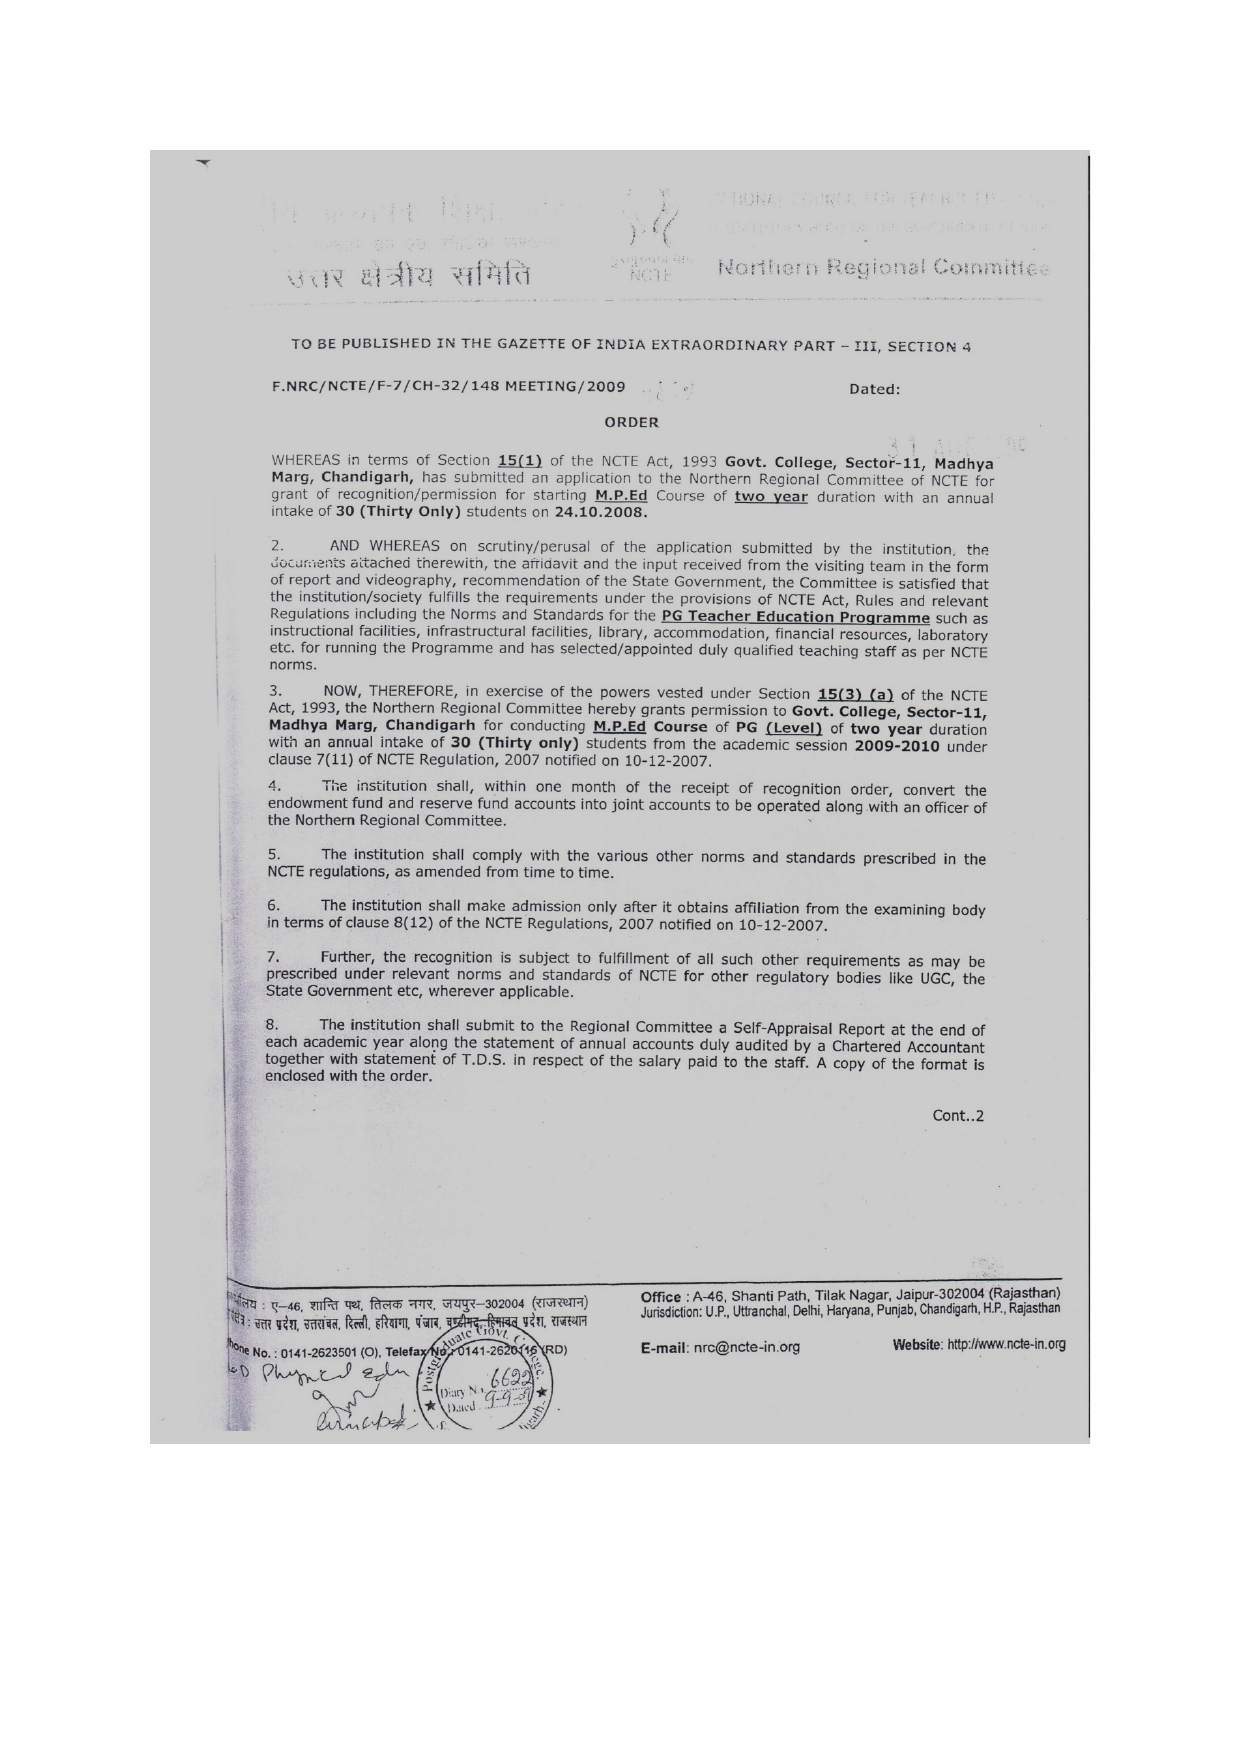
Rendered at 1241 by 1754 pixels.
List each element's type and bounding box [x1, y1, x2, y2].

picture [150, 150, 1091, 1444]
